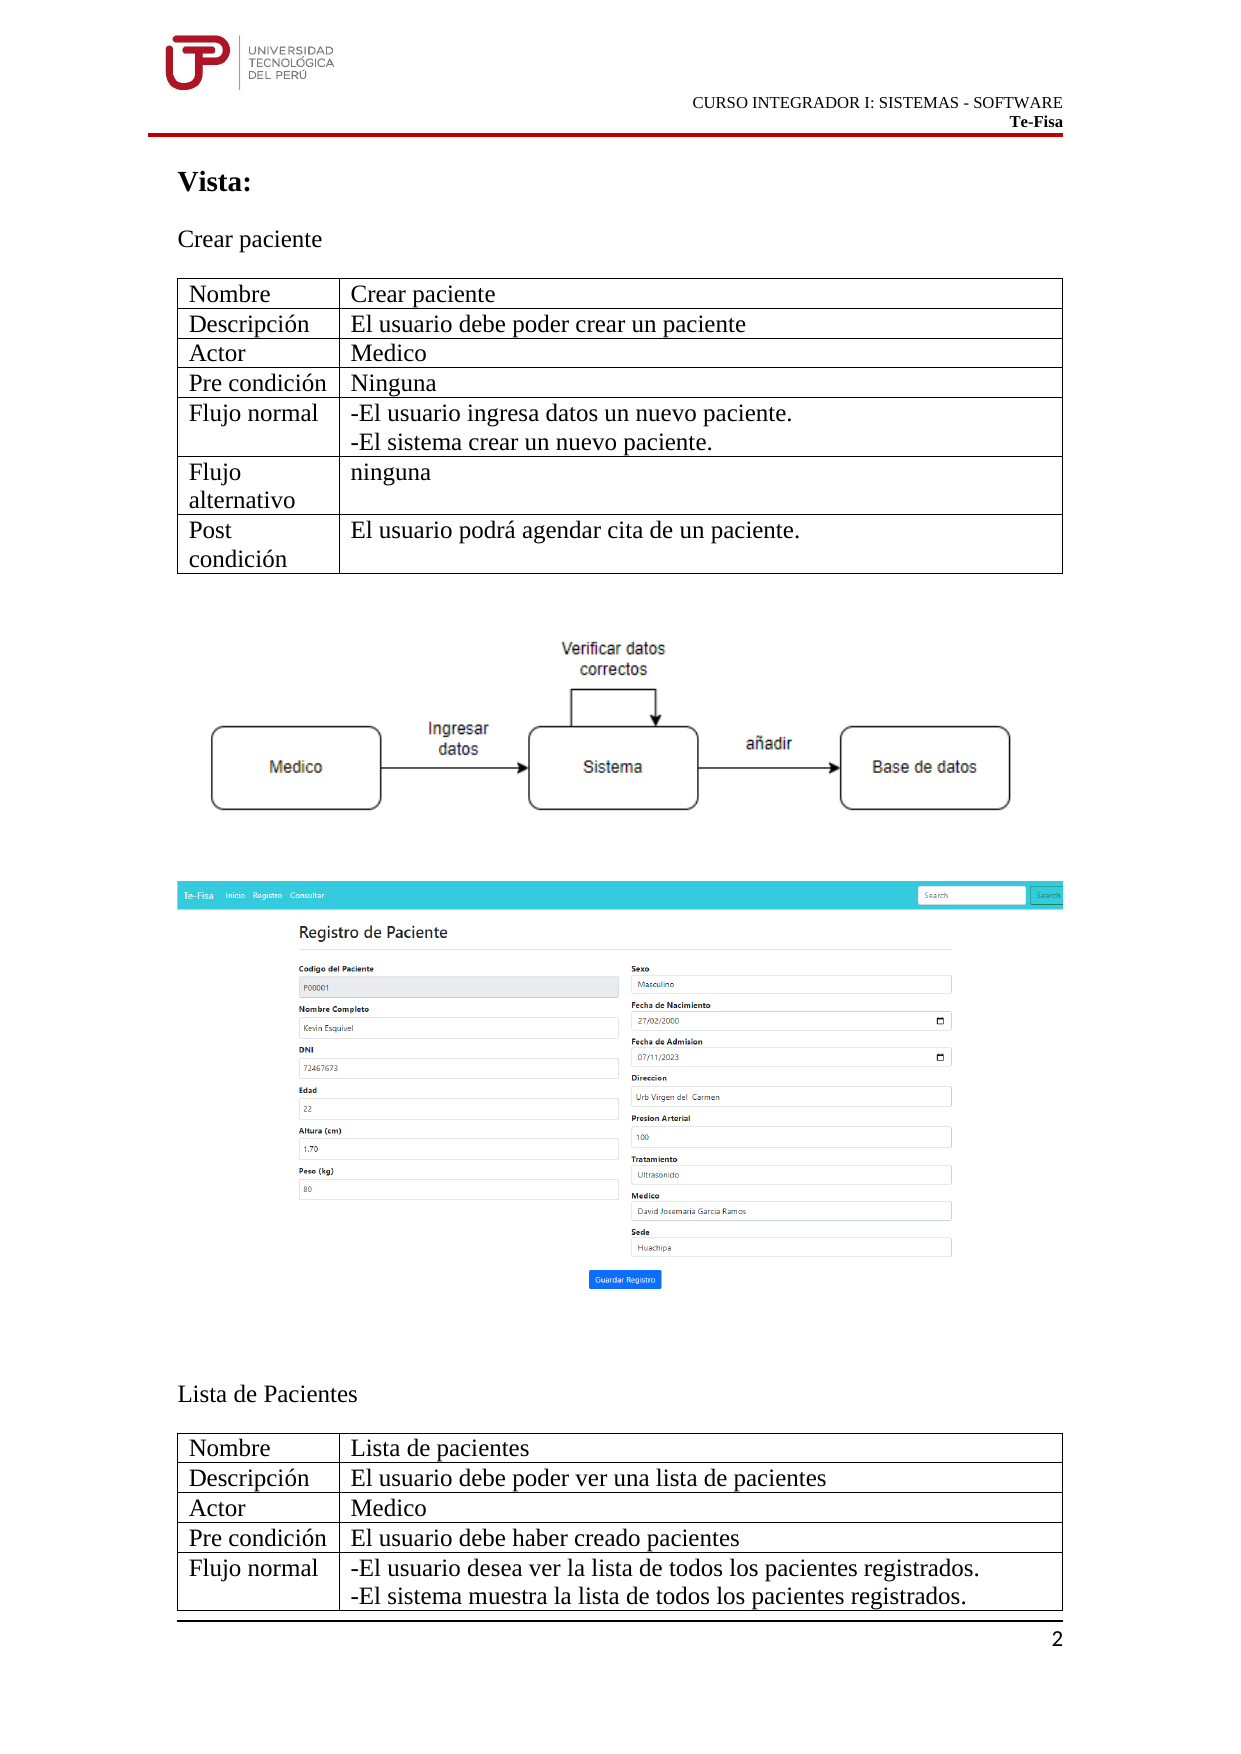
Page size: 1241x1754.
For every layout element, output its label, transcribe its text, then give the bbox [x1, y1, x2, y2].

table_cell Flujo alternativo [178, 457, 339, 514]
text Vista: [177, 164, 1063, 198]
table_cell Actor [178, 1493, 339, 1522]
picture [177, 881, 1064, 1300]
table_cell -El usuario ingresa datos un nuevo paciente. -El sistema crear un nuevo paciente. [340, 398, 1062, 456]
text Lista de Pacientes [177, 1379, 1063, 1407]
table_header Lista de pacientes [340, 1434, 1062, 1462]
table_cell El usuario debe poder crear un paciente [340, 309, 1062, 337]
table_cell Flujo normal [178, 398, 339, 456]
table_cell Post condición [178, 515, 339, 573]
table_cell Pre condición [178, 1523, 339, 1552]
text Crear paciente [177, 224, 1063, 253]
table_cell El usuario debe haber creado pacientes [340, 1523, 1062, 1552]
table_cell El usuario podrá agendar cita de un paciente. [340, 515, 1062, 573]
table_cell Medico [340, 1493, 1062, 1522]
picture [177, 627, 1064, 857]
table_header Nombre [178, 279, 339, 308]
table_header Nombre [178, 1434, 339, 1462]
table_cell Ninguna [340, 368, 1062, 397]
table_cell Descripción [178, 1463, 339, 1492]
table_cell Actor [178, 339, 339, 367]
table_header Crear paciente [340, 279, 1062, 308]
table_cell El usuario debe poder ver una lista de pacientes [340, 1463, 1062, 1492]
table_cell Medico [340, 339, 1062, 367]
table_cell ninguna [340, 457, 1062, 514]
picture [140, 17, 364, 106]
table_cell Descripción [178, 309, 339, 337]
table_cell Flujo normal [178, 1553, 339, 1610]
table_cell Pre condición [178, 368, 339, 397]
table_cell -El usuario desea ver la lista de todos los pacientes registrados. -El sistema muestra la lista de todos los pacientes registrados. [340, 1553, 1062, 1610]
